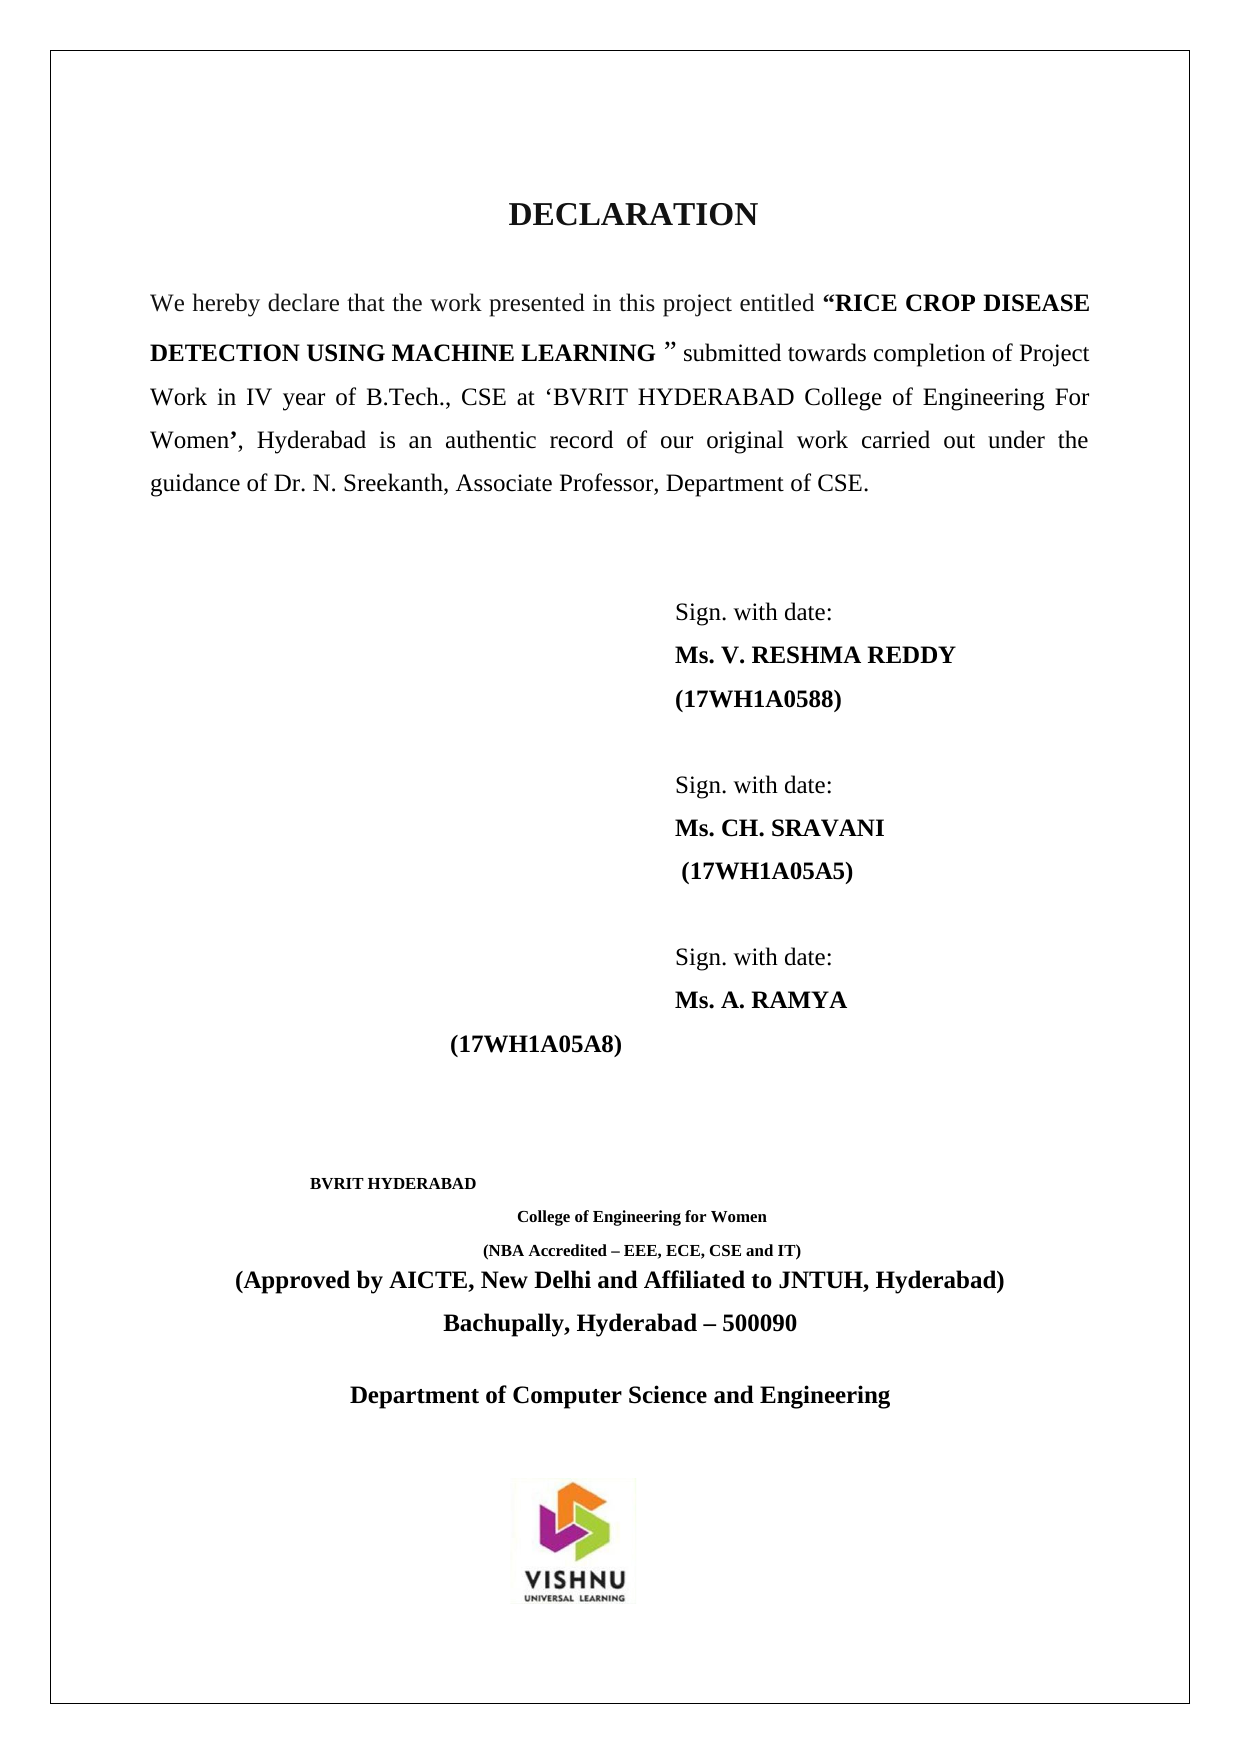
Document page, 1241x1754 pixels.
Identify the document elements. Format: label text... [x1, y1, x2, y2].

text Sign. with date: [675, 770, 1090, 799]
text (17WH1A05A8) [450, 1029, 1090, 1057]
title BVRIT HYDERABAD [150, 1159, 1134, 1193]
text Sign. with date: [675, 942, 1090, 971]
text Department of Computer Science and Engineering [150, 1380, 1090, 1409]
title (NBA Accredited – EEE, ECE, CSE and IT) [150, 1227, 1134, 1260]
text (17WH1A05A5) [675, 856, 1090, 885]
text (Approved by AICTE, New Delhi and Affiliated to JNTUH, Hyderabad) [150, 1265, 1090, 1294]
text Ms. V. RESHMA REDDY [600, 641, 1090, 669]
text (17WH1A0588) [675, 684, 1090, 712]
text Bachupally, Hyderabad – 500090 [150, 1308, 1090, 1337]
title College of Engineering for Women [150, 1193, 1134, 1227]
text DECLARATION [150, 194, 1090, 232]
picture [510, 1478, 637, 1604]
text We hereby declare that the work presented in this project entitled “RICE CROP DISEASE DETECTION USING MACHINE LEARNING ” submitted towards completion of Project Work in IV year of B.Tech., CSE at ‘BVRIT HYDERABAD College of Engineering For Women’, Hyderabad is an authentic record of our original work carried out under the guidance of Dr. N. Sreekanth, Associate Professor, Department of CSE. [150, 288, 1090, 497]
text Ms. CH. SRAVANI [675, 813, 1090, 842]
text Sign. with date: [150, 597, 1090, 626]
text Ms. A. RAMYA [675, 986, 1090, 1014]
